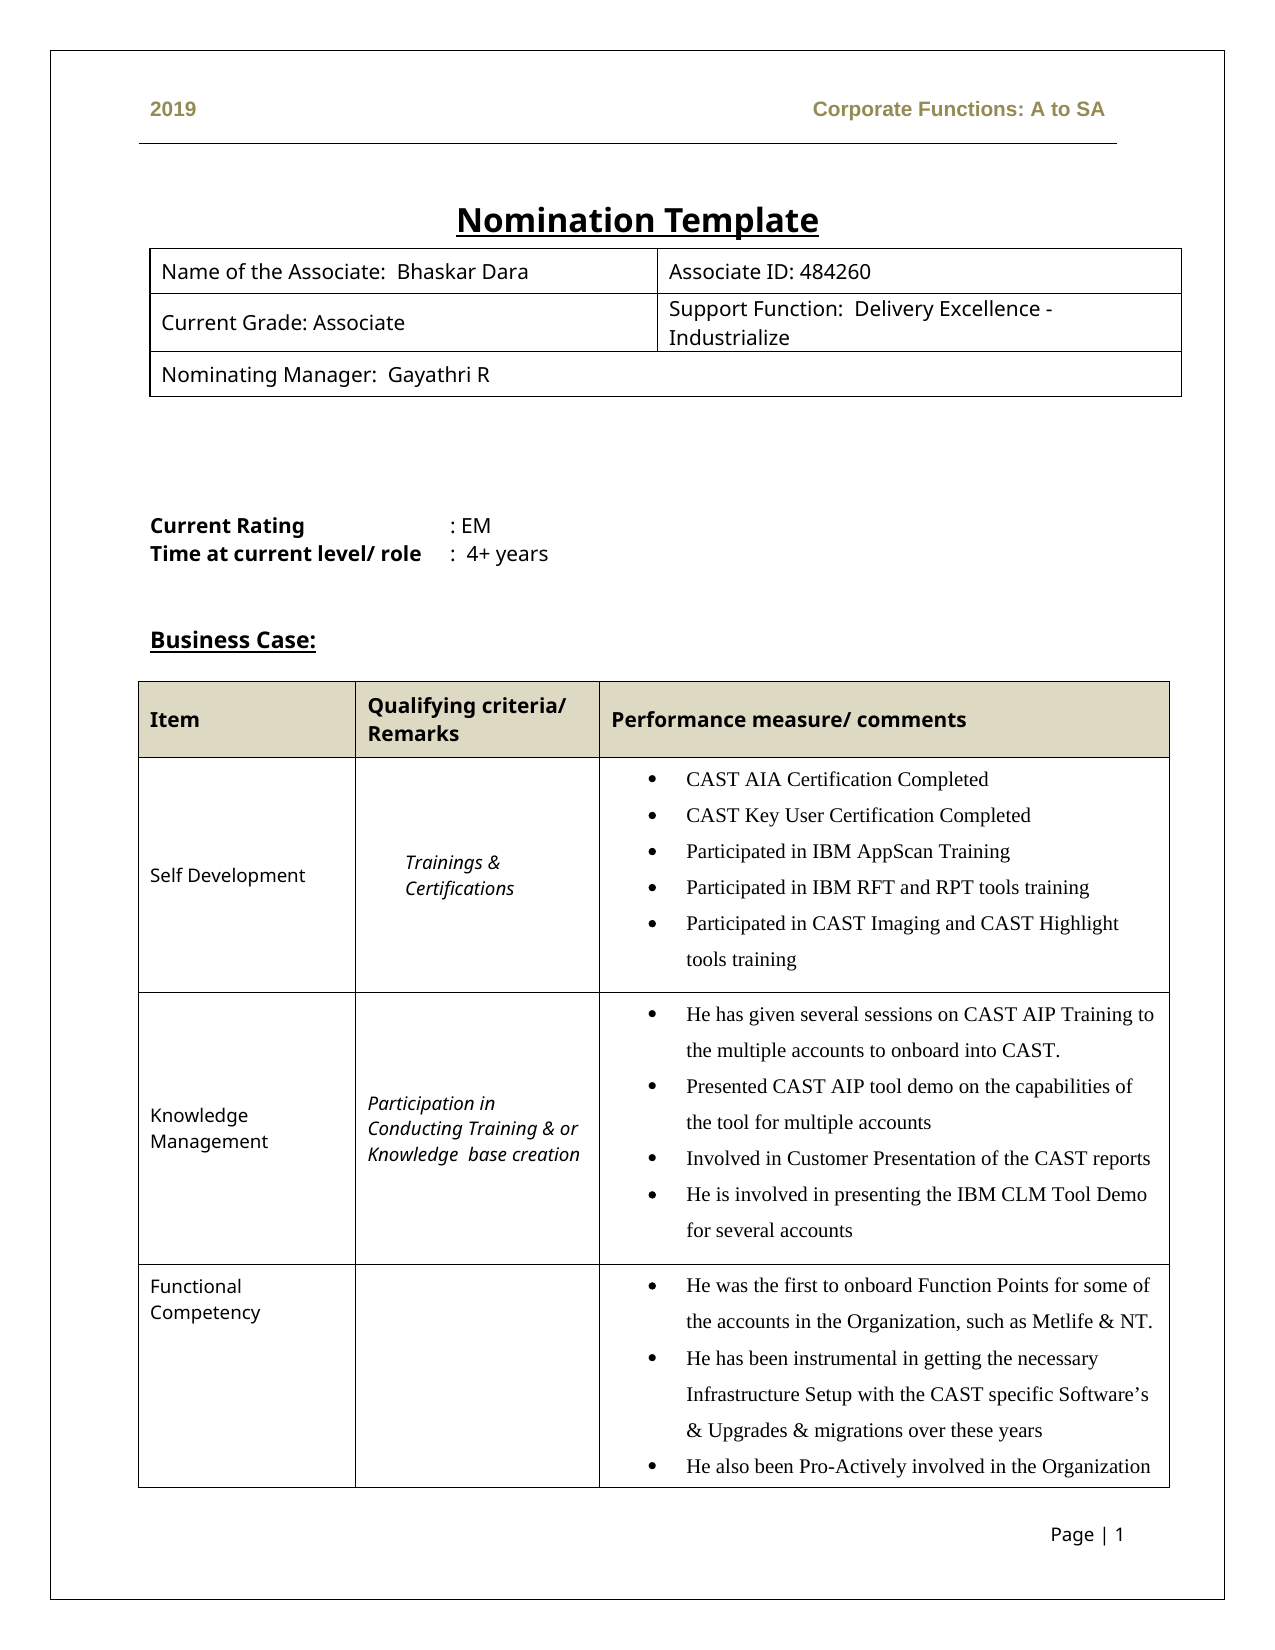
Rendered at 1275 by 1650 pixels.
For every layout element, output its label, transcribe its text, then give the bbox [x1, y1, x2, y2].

table_cell He has given several sessions on CAST AIP Training to the multiple accounts to onboard into CAST. Presented CAST AIP tool demo on the capabilities of the tool for multiple accounts Involved in Customer Presentation of the CAST reports He is involved in presenting the IBM CLM Tool Demo for several accounts [600, 993, 1169, 1263]
table_header Qualifying criteria/ Remarks [356, 682, 599, 757]
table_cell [600, 1265, 1169, 1487]
subtitle Nomination Template [150, 197, 1125, 242]
text Time at current level/ role : 4+ years [150, 539, 1125, 568]
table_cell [139, 1265, 355, 1487]
table_cell Knowledge Management [139, 993, 355, 1263]
table_header Associate ID: 484260 [658, 249, 1181, 293]
table_cell Participation in Conducting Training & or Knowledge base creation [356, 993, 599, 1263]
table_cell Current Grade: Associate [151, 294, 657, 351]
table_cell [356, 1265, 599, 1487]
table_cell Self Development [139, 758, 355, 992]
text Current Rating : EM [150, 511, 1125, 539]
table_header Performance measure/ comments [600, 682, 1169, 757]
table_cell Nominating Manager: Gayathri R [151, 352, 1181, 396]
text Business Case: [75, 624, 1125, 656]
table_header Item [139, 682, 355, 757]
table_header Name of the Associate: Bhaskar Dara [151, 249, 657, 293]
table_cell Support Function: Delivery Excellence - Industrialize [658, 294, 1181, 351]
table_cell Trainings & Certifications [356, 758, 599, 992]
table_cell CAST AIA Certification Completed CAST Key User Certification Completed Participated in IBM AppScan Training Participated in IBM RFT and RPT tools training Participated in CAST Imaging and CAST Highlight tools training [600, 758, 1169, 992]
